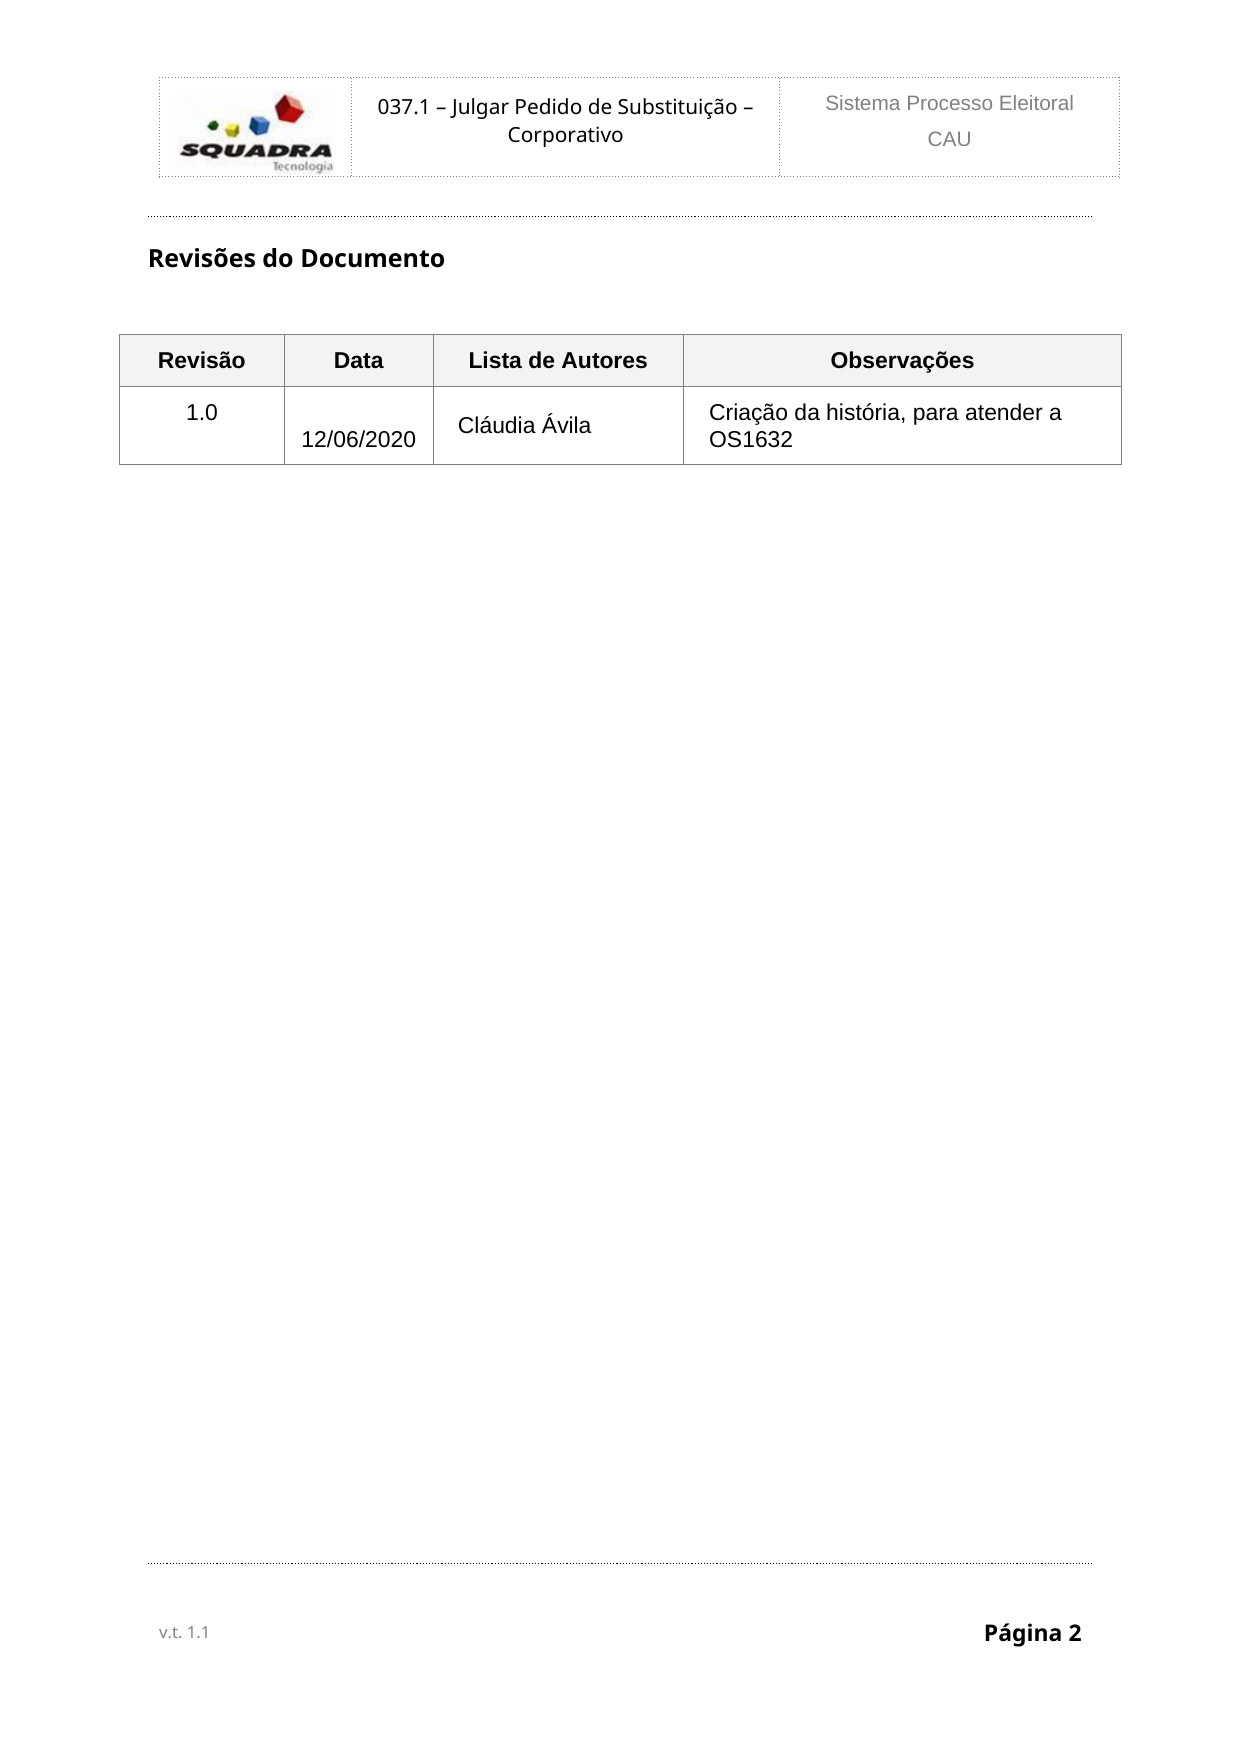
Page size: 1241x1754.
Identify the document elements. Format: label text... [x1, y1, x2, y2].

table_header Revisão [120, 335, 284, 386]
table_header Data [285, 335, 433, 386]
table_cell Cláudia Ávila [434, 387, 683, 464]
text Revisões do Documento [148, 241, 1092, 275]
table_header Observações [684, 335, 1121, 386]
table_cell Criação da história, para atender a OS1632 [684, 387, 1121, 464]
table_header Lista de Autores [434, 335, 683, 386]
table_cell 12/06/2020 [285, 387, 433, 464]
table_cell 1.0 [120, 387, 284, 464]
picture [174, 90, 337, 176]
